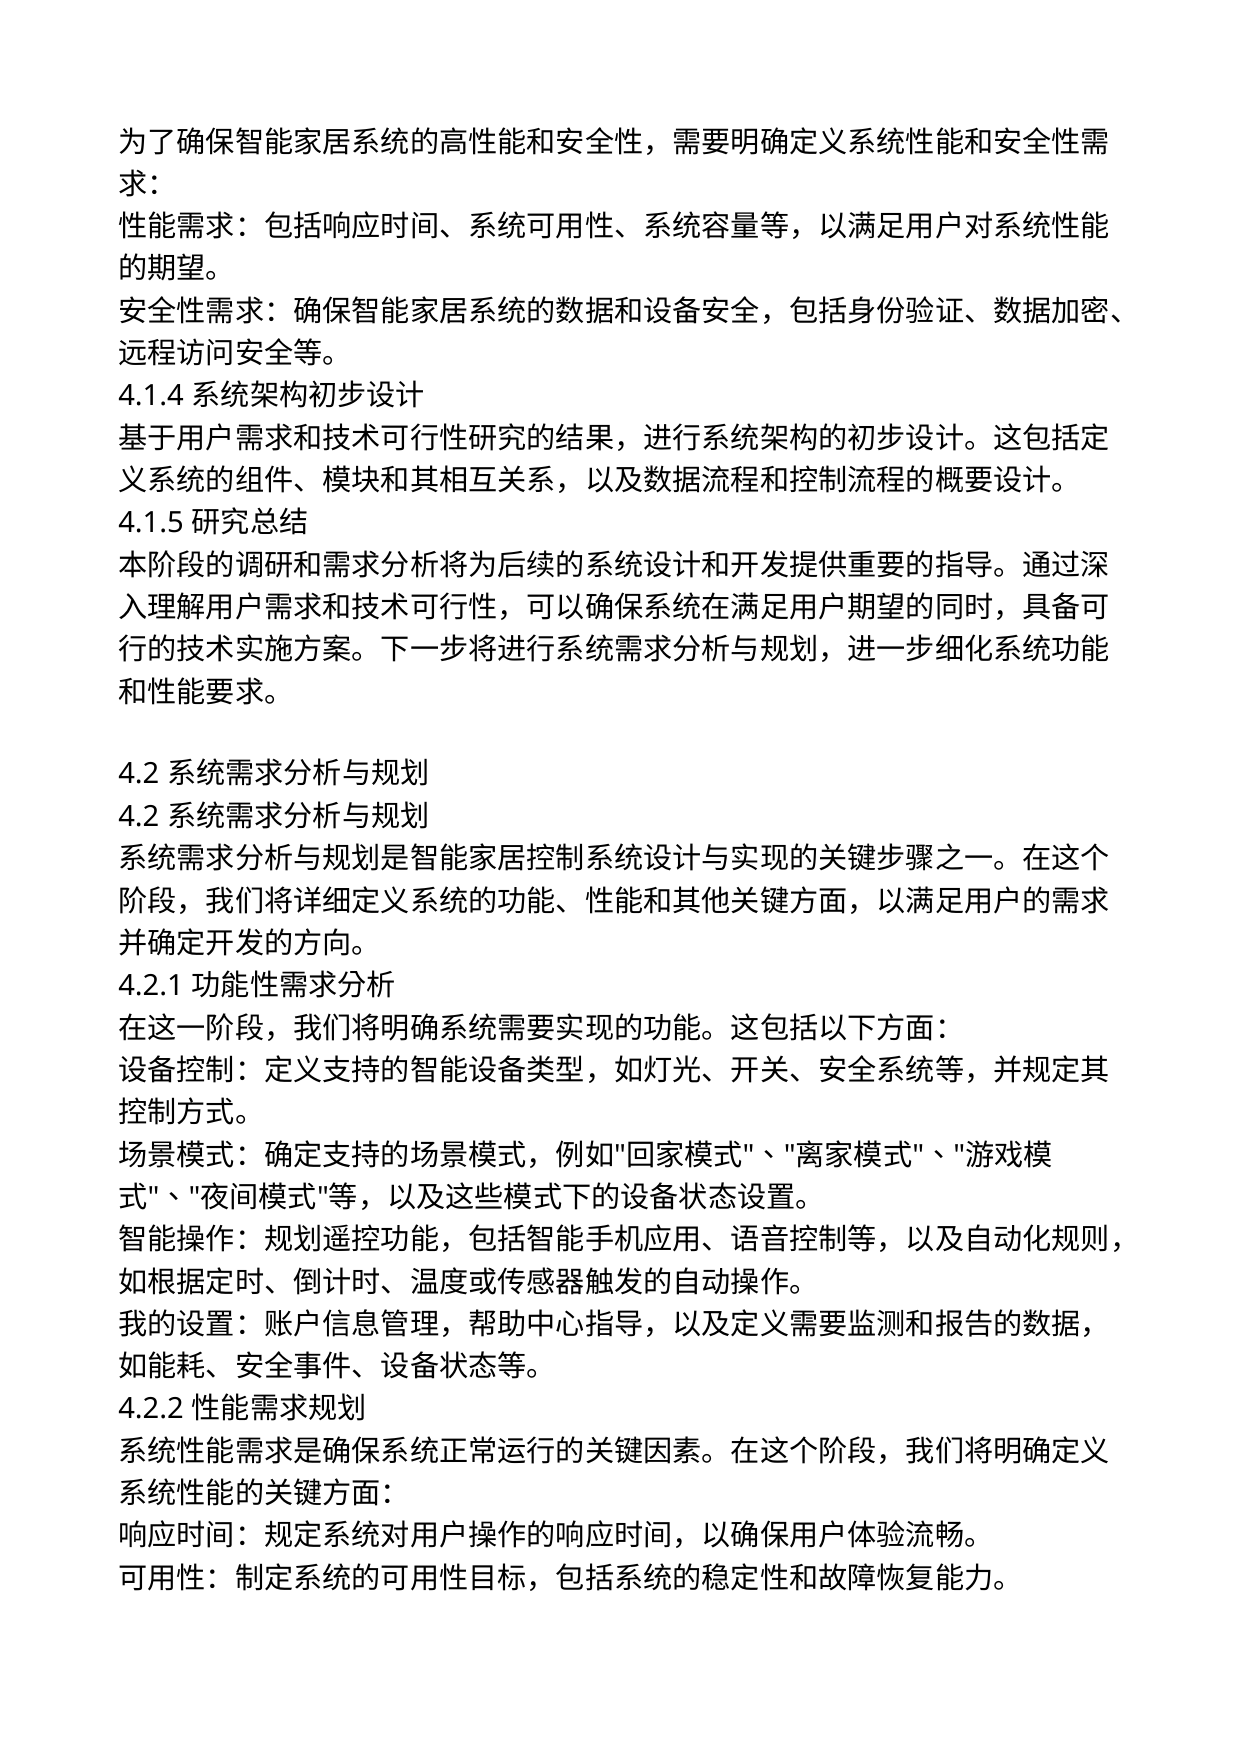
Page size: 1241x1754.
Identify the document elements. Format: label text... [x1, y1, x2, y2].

text 4.2.1 功能性需求分析 [118, 962, 1122, 1004]
text 设备控制：定义支持的智能设备类型，如灯光、开关、安全系统等，并规定其控制方式。 [118, 1046, 1122, 1131]
text 基于用户需求和技术可行性研究的结果，进行系统架构的初步设计。这包括定义系统的组件、模块和其相互关系，以及数据流程和控制流程的概要设计。 [118, 414, 1122, 499]
text 智能操作：规划遥控功能，包括智能手机应用、语音控制等，以及自动化规则，如根据定时、倒计时、温度或传感器触发的自动操作。 [118, 1216, 1122, 1300]
text 场景模式：确定支持的场景模式，例如"回家模式"、"离家模式"、"游戏模式"、"夜间模式"等，以及这些模式下的设备状态设置。 [118, 1131, 1122, 1216]
text 本阶段的调研和需求分析将为后续的系统设计和开发提供重要的指导。通过深入理解用户需求和技术可行性，可以确保系统在满足用户期望的同时，具备可行的技术实施方案。下一步将进行系统需求分析与规划，进一步细化系统功能和性能要求。 [118, 541, 1122, 710]
text 4.1.4 系统架构初步设计 [118, 372, 1122, 414]
text 系统需求分析与规划是智能家居控制系统设计与实现的关键步骤之一。在这个阶段，我们将详细定义系统的功能、性能和其他关键方面，以满足用户的需求并确定开发的方向。 [118, 835, 1122, 962]
text 安全性需求：确保智能家居系统的数据和设备安全，包括身份验证、数据加密、远程访问安全等。 [118, 287, 1122, 372]
text 4.2.2 性能需求规划 [118, 1385, 1122, 1427]
text 4.2 系统需求分析与规划 [118, 792, 1122, 835]
text 可用性：制定系统的可用性目标，包括系统的稳定性和故障恢复能力。 [118, 1554, 1122, 1597]
text 4.1.5 研究总结 [118, 499, 1122, 541]
text 系统性能需求是确保系统正常运行的关键因素。在这个阶段，我们将明确定义系统性能的关键方面： [118, 1427, 1122, 1512]
text 性能需求：包括响应时间、系统可用性、系统容量等，以满足用户对系统性能的期望。 [118, 203, 1122, 287]
text 响应时间：规定系统对用户操作的响应时间，以确保用户体验流畅。 [118, 1512, 1122, 1554]
text 4.2 系统需求分析与规划 [118, 750, 1122, 792]
text 我的设置：账户信息管理，帮助中心指导，以及定义需要监测和报告的数据，如能耗、安全事件、设备状态等。 [118, 1300, 1122, 1385]
text 在这一阶段，我们将明确系统需要实现的功能。这包括以下方面： [118, 1004, 1122, 1046]
text 为了确保智能家居系统的高性能和安全性，需要明确定义系统性能和安全性需求： [118, 118, 1122, 203]
